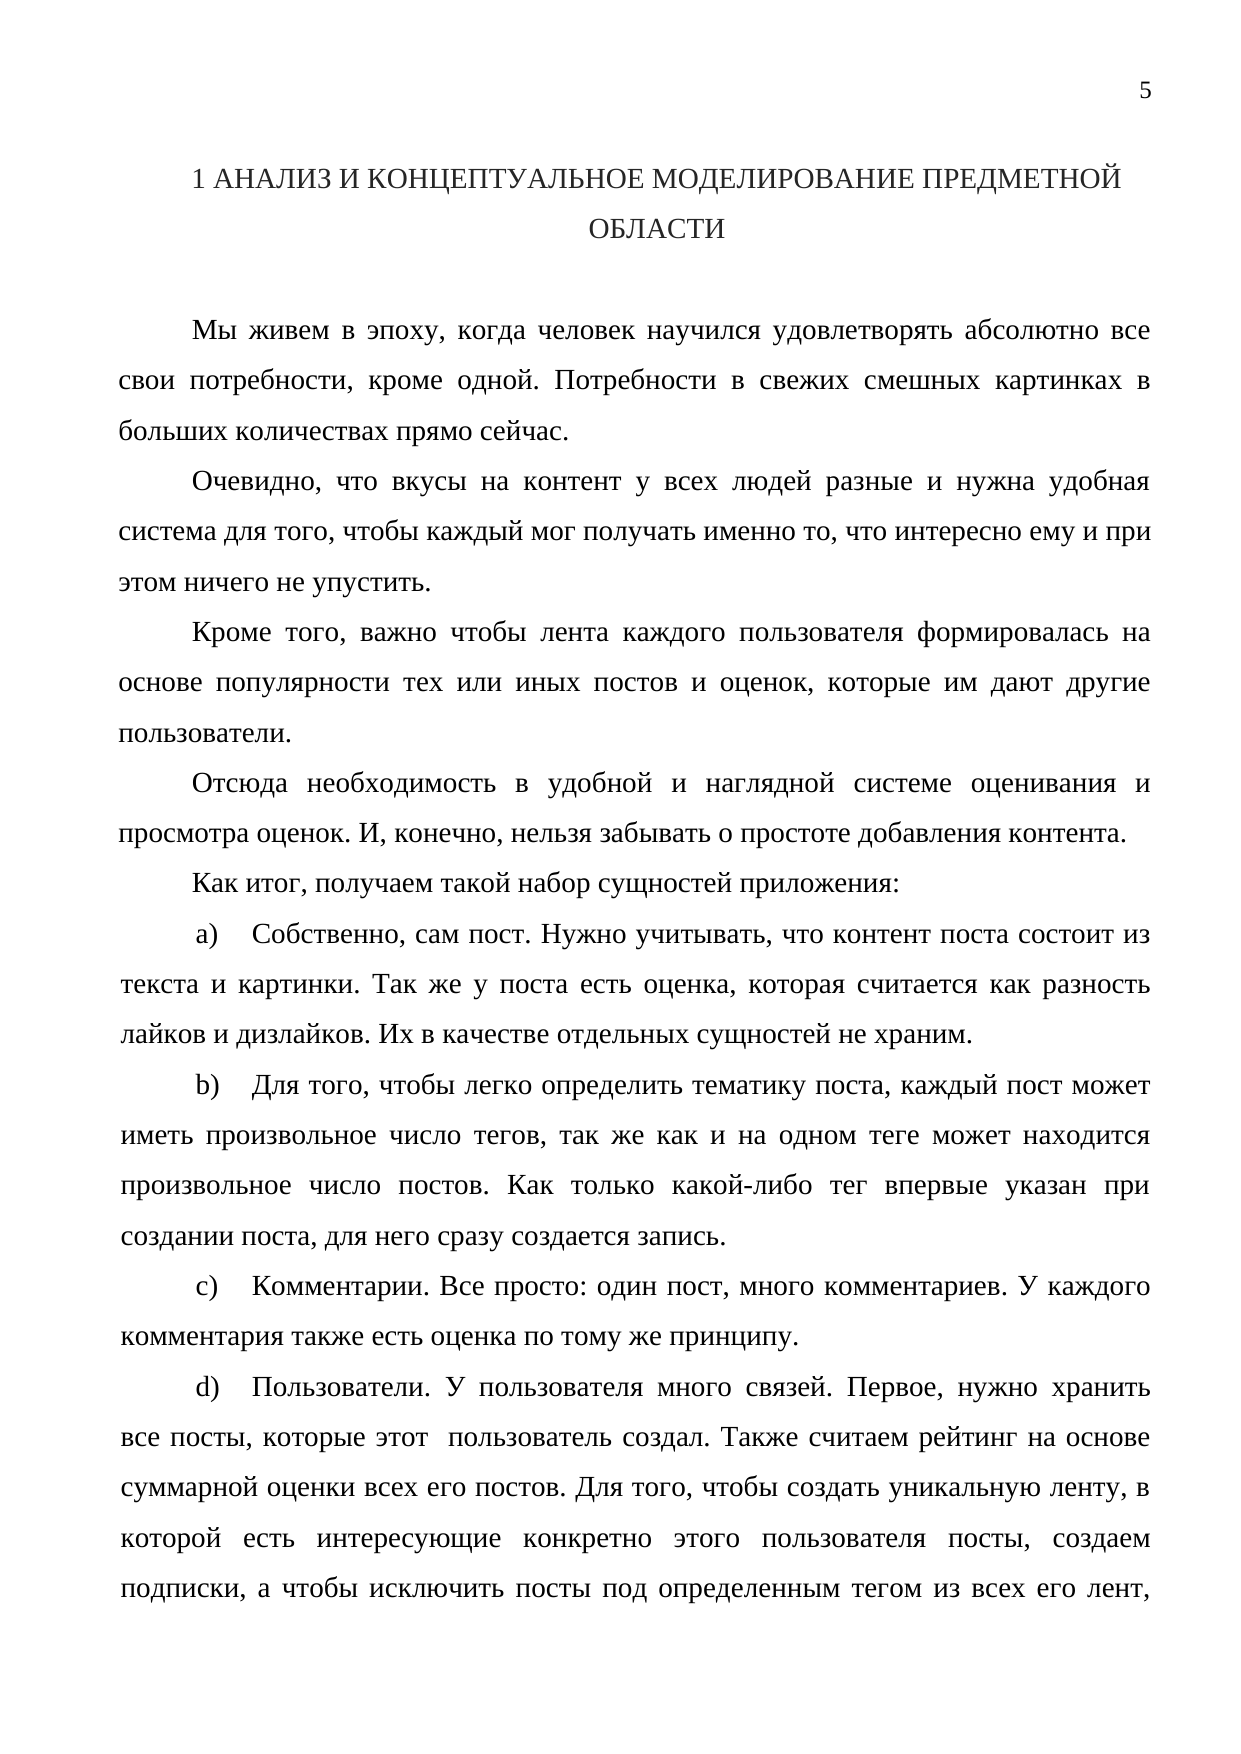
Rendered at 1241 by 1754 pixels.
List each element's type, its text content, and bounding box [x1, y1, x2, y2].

list Комментарии. Все просто: один пост, много комментариев. У каждого комментария также есть оценка по тому же принципу. [120, 1268, 1152, 1352]
list Собственно, сам пост. Нужно учитывать, что контент поста состоит из текста и картинки. Так же у поста есть оценка, которая считается как разность лайков и дизлайков. Их в качестве отдельных сущностей не храним. [120, 916, 1152, 1050]
text Кроме того, важно чтобы лента каждого пользователя формировалась на основе популярности тех или иных постов и оценок, которые им дают другие пользователи. [118, 614, 1152, 748]
text Как итог, получаем такой набор сущностей приложения: [118, 866, 1152, 899]
text Очевидно, что вкусы на контент у всех людей разные и нужна удобная система для того, чтобы каждый мог получать именно то, что интересно ему и при этом ничего не упустить. [118, 463, 1152, 597]
text Отсюда необходимость в удобной и наглядной системе оценивания и просмотра оценок. И, конечно, нельзя забывать о простоте добавления контента. [118, 765, 1152, 849]
list Для того, чтобы легко определить тематику поста, каждый пост может иметь произвольное число тегов, так же как и на одном теге может находится произвольное число постов. Как только какой-либо тег впервые указан при создании поста, для него сразу создается запись. [120, 1067, 1152, 1251]
text 1 АНАЛИЗ И КОНЦЕПТУАЛЬНОЕ МОДЕЛИРОВАНИЕ ПРЕДМЕТНОЙ ОБЛАСТИ [162, 161, 1152, 245]
text Мы живем в эпоху, когда человек научился удовлетворять абсолютно все свои потребности, кроме одной. Потребности в свежих смешных картинках в больших количествах прямо сейчас. [118, 312, 1152, 446]
